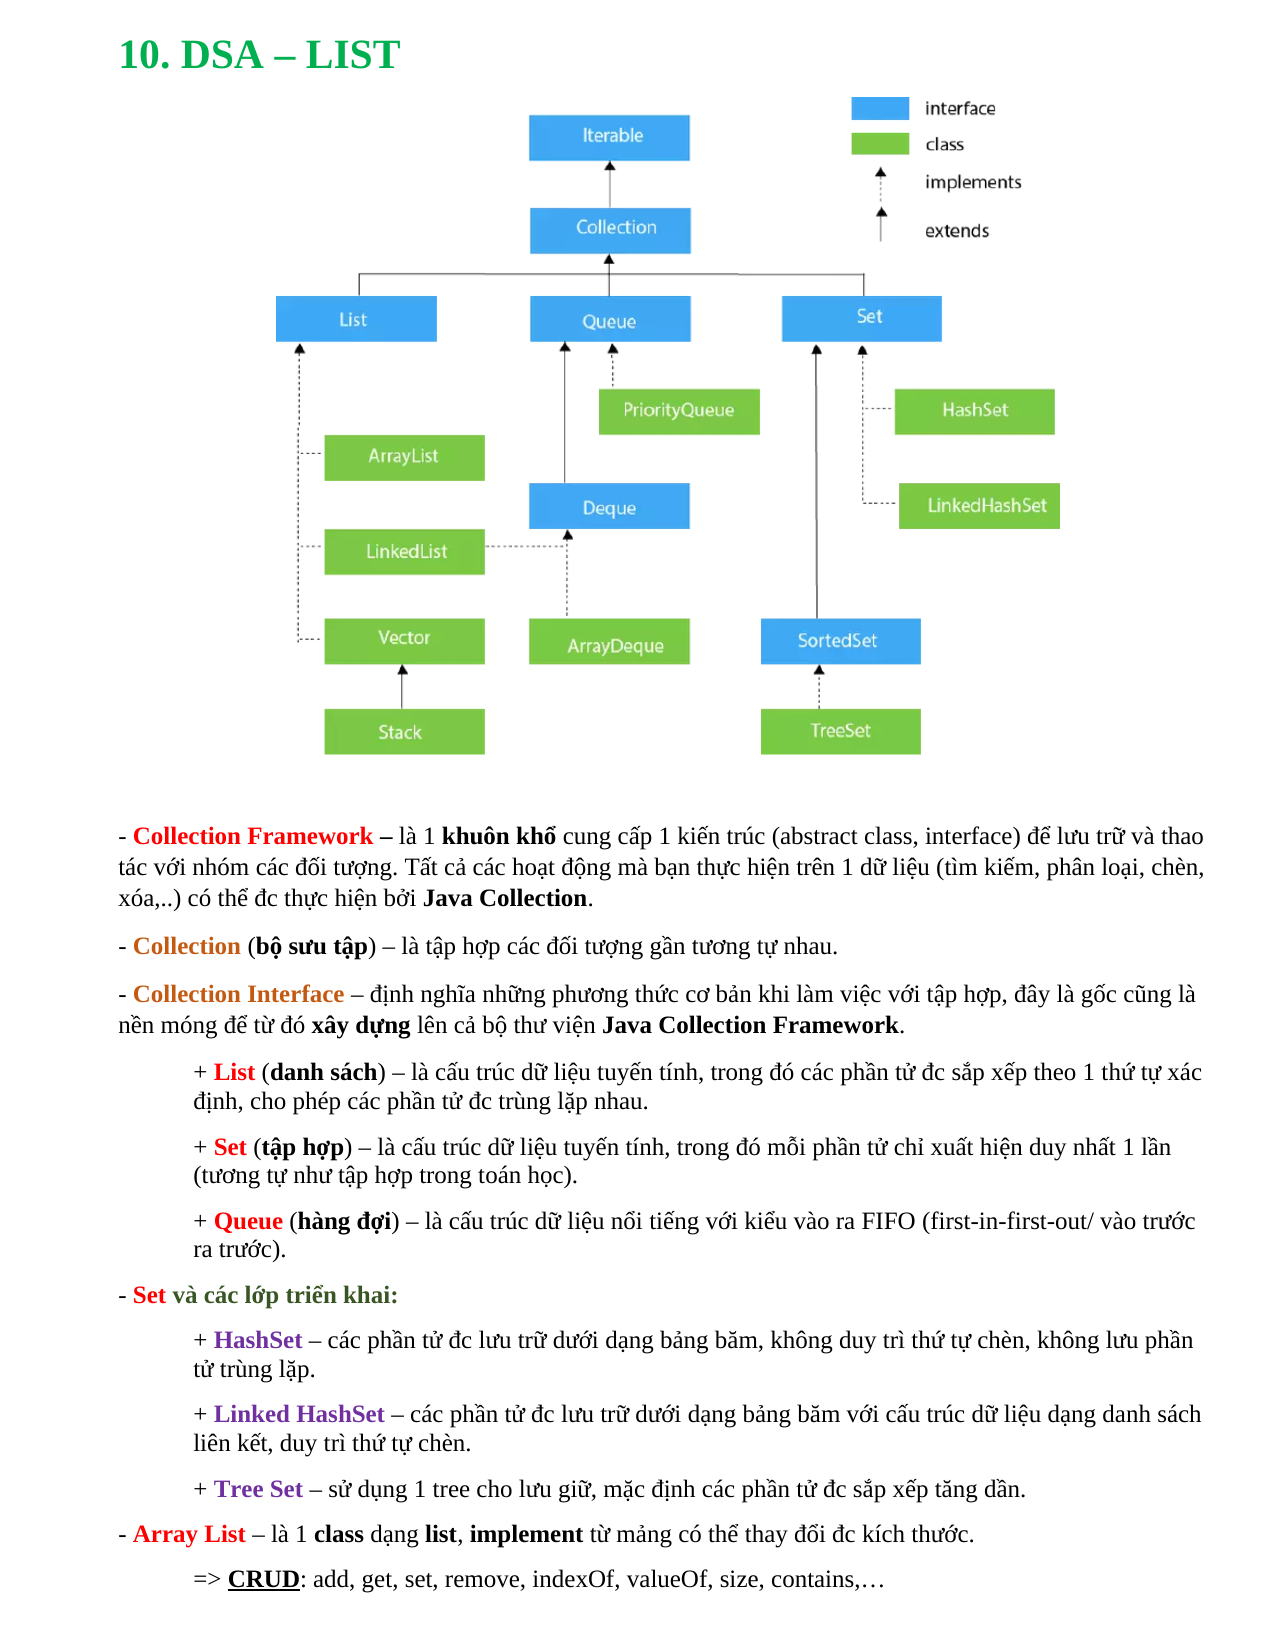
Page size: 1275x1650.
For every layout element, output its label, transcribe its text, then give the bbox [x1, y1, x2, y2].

text + Linked HashSet – các phần tử đc lưu trữ dưới dạng bảng băm với cấu trúc dữ liệu dạng danh sách liên kết, duy trì thứ tự chèn. [118, 1399, 1216, 1457]
text - Collection Framework – là 1 khuôn khổ cung cấp 1 kiến trúc (abstract class, interface) để lưu trữ và thao tác với nhóm các đối tượng. Tất cả các hoạt động mà bạn thực hiện trên 1 dữ liệu (tìm kiếm, phân loại, chèn, xóa,..) có thể đc thực hiện bởi Java Collection. [118, 821, 1216, 912]
text 10. DSA – LIST [118, 29, 1216, 77]
text - Collection (bộ sưu tập) – là tập hợp các đối tượng gần tương tự nhau. [118, 931, 1216, 960]
text - Collection Interface – định nghĩa những phương thức cơ bản khi làm việc với tập hợp, đây là gốc cũng là nền móng để từ đó xây dựng lên cả bộ thư viện Java Collection Framework. [118, 979, 1216, 1038]
text + Tree Set – sử dụng 1 tree cho lưu giữ, mặc định các phần tử đc sắp xếp tăng dần. [118, 1474, 1216, 1502]
text => CRUD: add, get, set, remove, indexOf, valueOf, size, contains,… [118, 1564, 1216, 1593]
picture [272, 97, 1062, 755]
text + Set (tập hợp) – là cấu trúc dữ liệu tuyến tính, trong đó mỗi phần tử chỉ xuất hiện duy nhất 1 lần (tương tự như tập hợp trong toán học). [118, 1132, 1216, 1189]
text - Set và các lớp triển khai: [118, 1280, 1216, 1309]
text + List (danh sách) – là cấu trúc dữ liệu tuyến tính, trong đó các phần tử đc sắp xếp theo 1 thứ tự xác định, cho phép các phần tử đc trùng lặp nhau. [118, 1057, 1216, 1115]
text + Queue (hàng đợi) – là cấu trúc dữ liệu nổi tiếng với kiểu vào ra FIFO (first-in-first-out/ vào trước ra trước). [118, 1206, 1216, 1263]
text + HashSet – các phần tử đc lưu trữ dưới dạng bảng băm, không duy trì thứ tự chèn, không lưu phần tử trùng lặp. [118, 1325, 1216, 1383]
text - Array List – là 1 class dạng list, implement từ mảng có thể thay đổi đc kích thước. [118, 1519, 1216, 1548]
